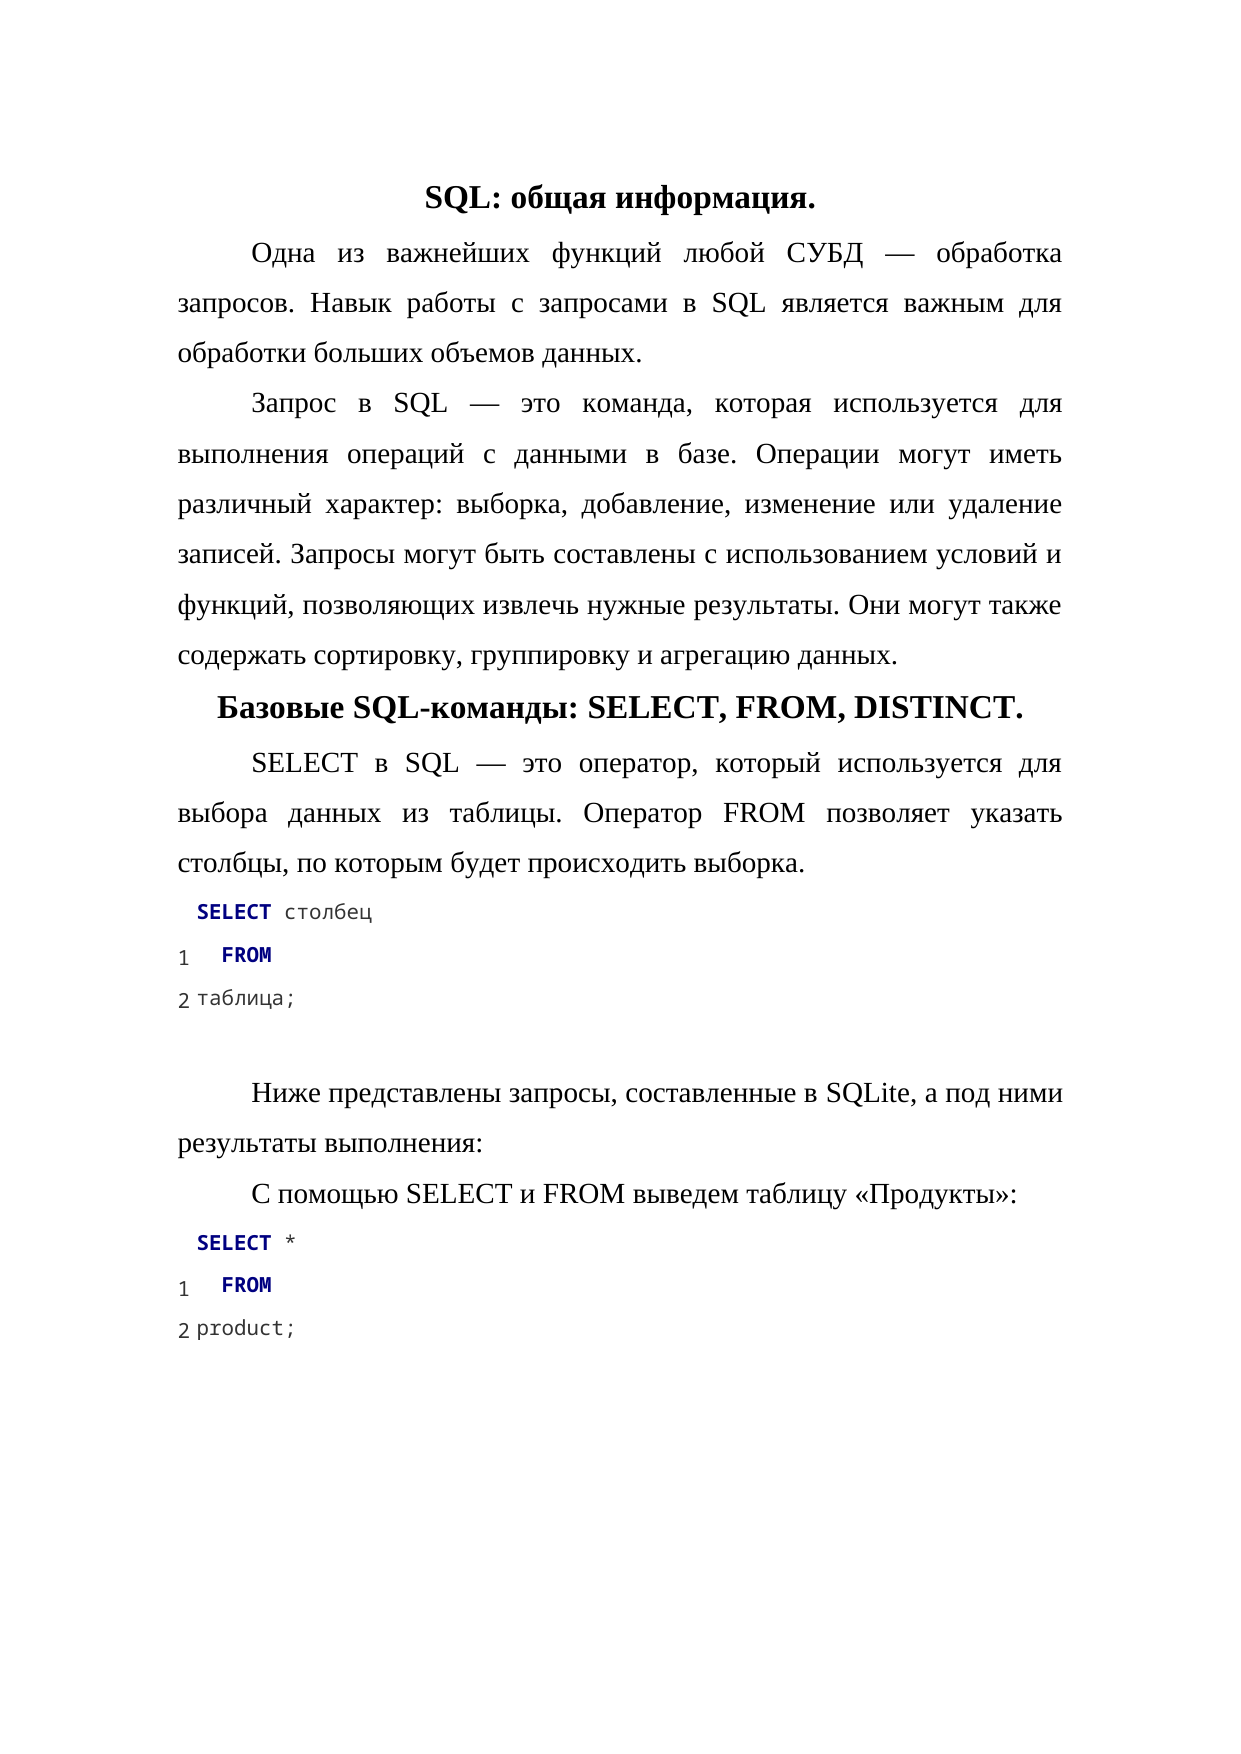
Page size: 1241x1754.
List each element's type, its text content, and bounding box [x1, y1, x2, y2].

text Ниже представлены запросы, составленные в SQLite, а под ними результаты выполнения: [177, 1075, 1063, 1159]
text Одна из важнейших функций любой СУБД — обработка запросов. Навык работы с запросами в SQL является важным для обработки больших объемов данных. [177, 235, 1063, 369]
text Запрос в SQL — это команда, которая используется для выполнения операций с данными в базе. Операции могут иметь различный характер: выборка, добавление, изменение или удаление записей. Запросы могут быть составлены с использованием условий и функций, позволяющих извлечь нужные результаты. Они могут также содержать сортировку, группировку и агрегацию данных. [177, 386, 1063, 671]
table_header SELECT cтолбец FROM таблица; [195, 896, 375, 1075]
table_header 1 2 [176, 896, 195, 1075]
text Базовые SQL-команды: SELECT, FROM, DISTINCT. [177, 687, 1063, 726]
table_header 1 2 [176, 1226, 195, 1405]
text С помощью SELECT и FROM выведем таблицу «Продукты»: [177, 1176, 1063, 1209]
text SELECT в SQL — это оператор, который используется для выбора данных из таблицы. Оператор FROM позволяет указать столбцы, по которым будет происходить выборка. [177, 745, 1063, 879]
table_header SELECT * FROM product; [195, 1226, 375, 1405]
text SQL: общая информация. [177, 177, 1063, 216]
